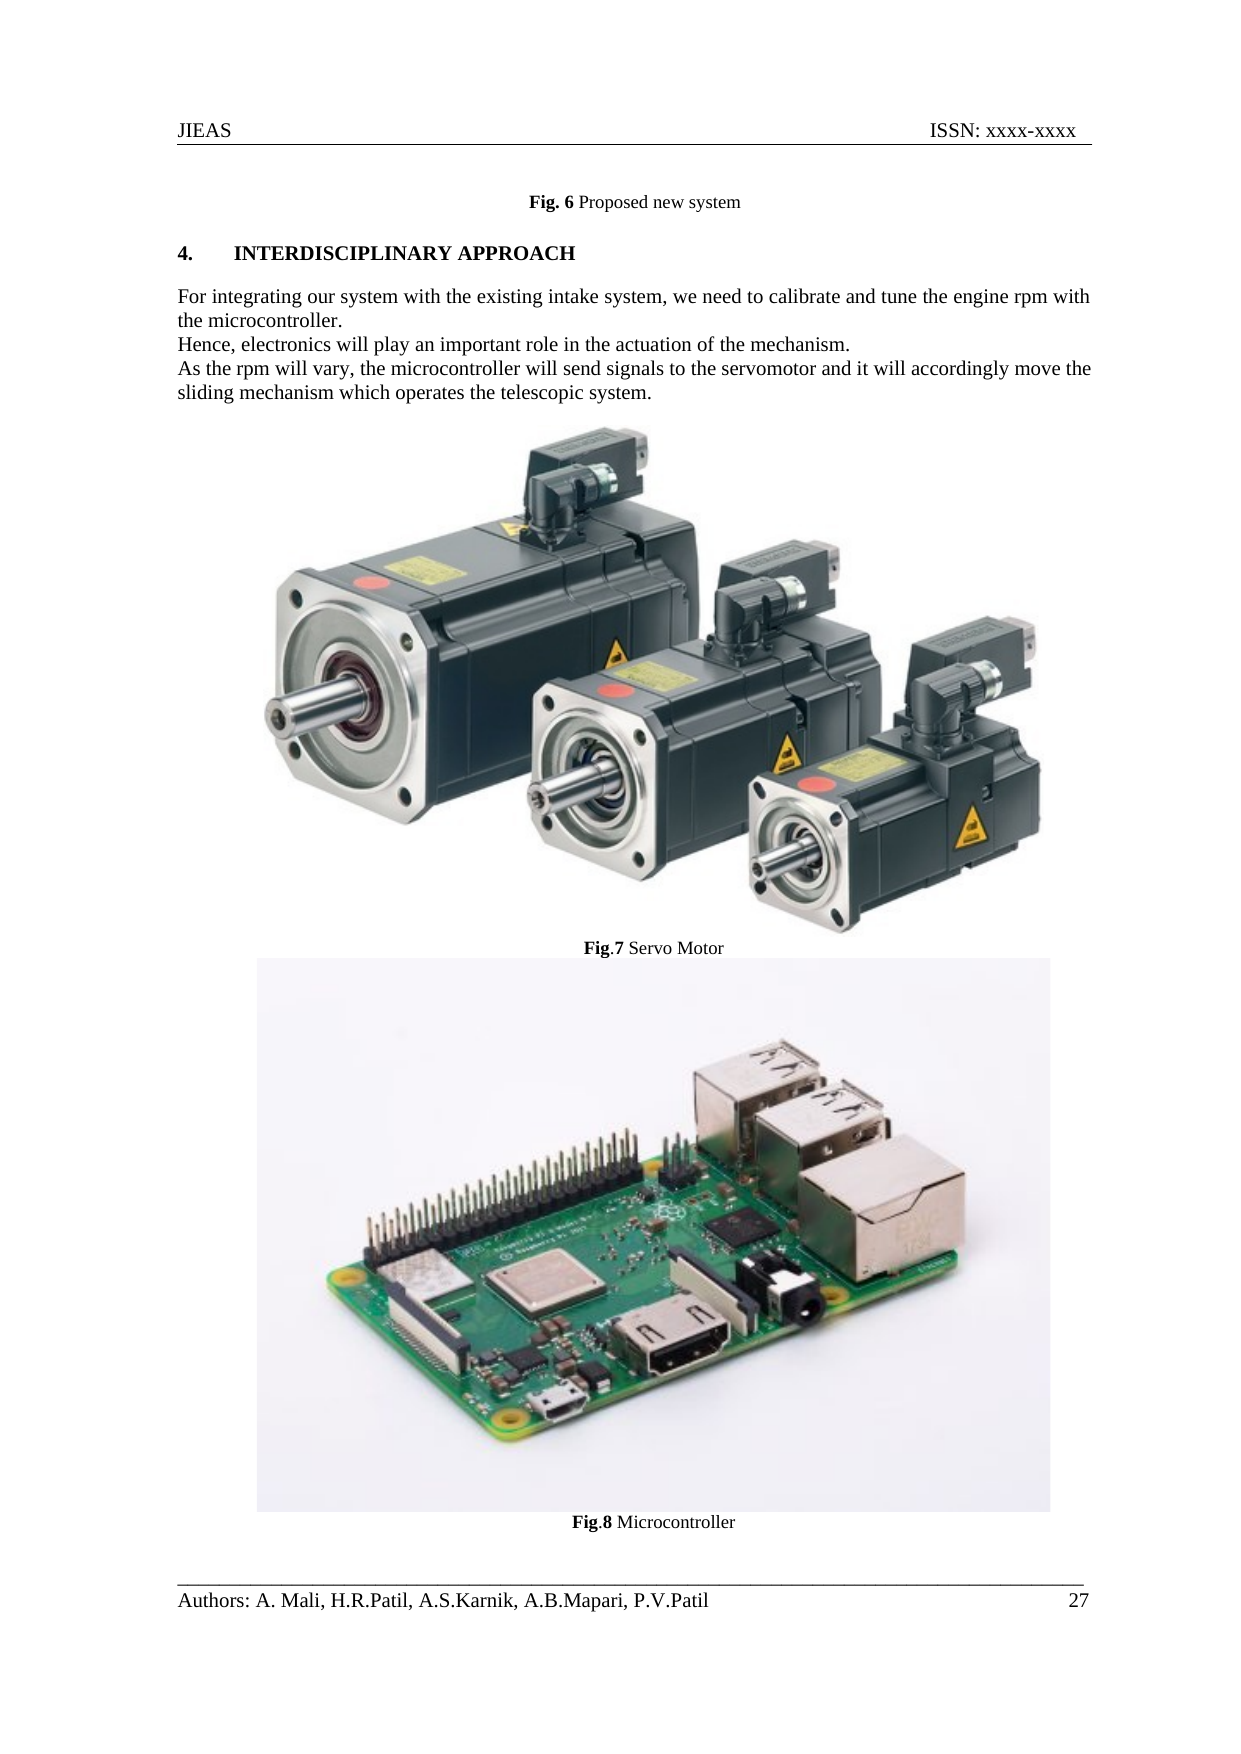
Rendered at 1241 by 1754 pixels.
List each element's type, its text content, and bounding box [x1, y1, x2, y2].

picture [256, 958, 1051, 1512]
text Hence, electronics will play an important role in the actuation of the mechanism. [177, 332, 1092, 356]
text For integrating our system with the existing intake system, we need to calibrate and tune the engine rpm with the microcontroller. [177, 284, 1092, 332]
text Fig.8 Microcontroller [215, 1511, 1092, 1533]
text As the rpm will vary, the microcontroller will send signals to the servomotor and it will accordingly move the sliding mechanism which operates the telescopic system. [177, 356, 1092, 404]
text Fig.7 Servo Motor [215, 937, 1092, 958]
picture [263, 425, 1045, 937]
list INTERDISCIPLINARY APPROACH [177, 241, 1092, 265]
text Fig. 6 Proposed new system [177, 191, 1092, 212]
